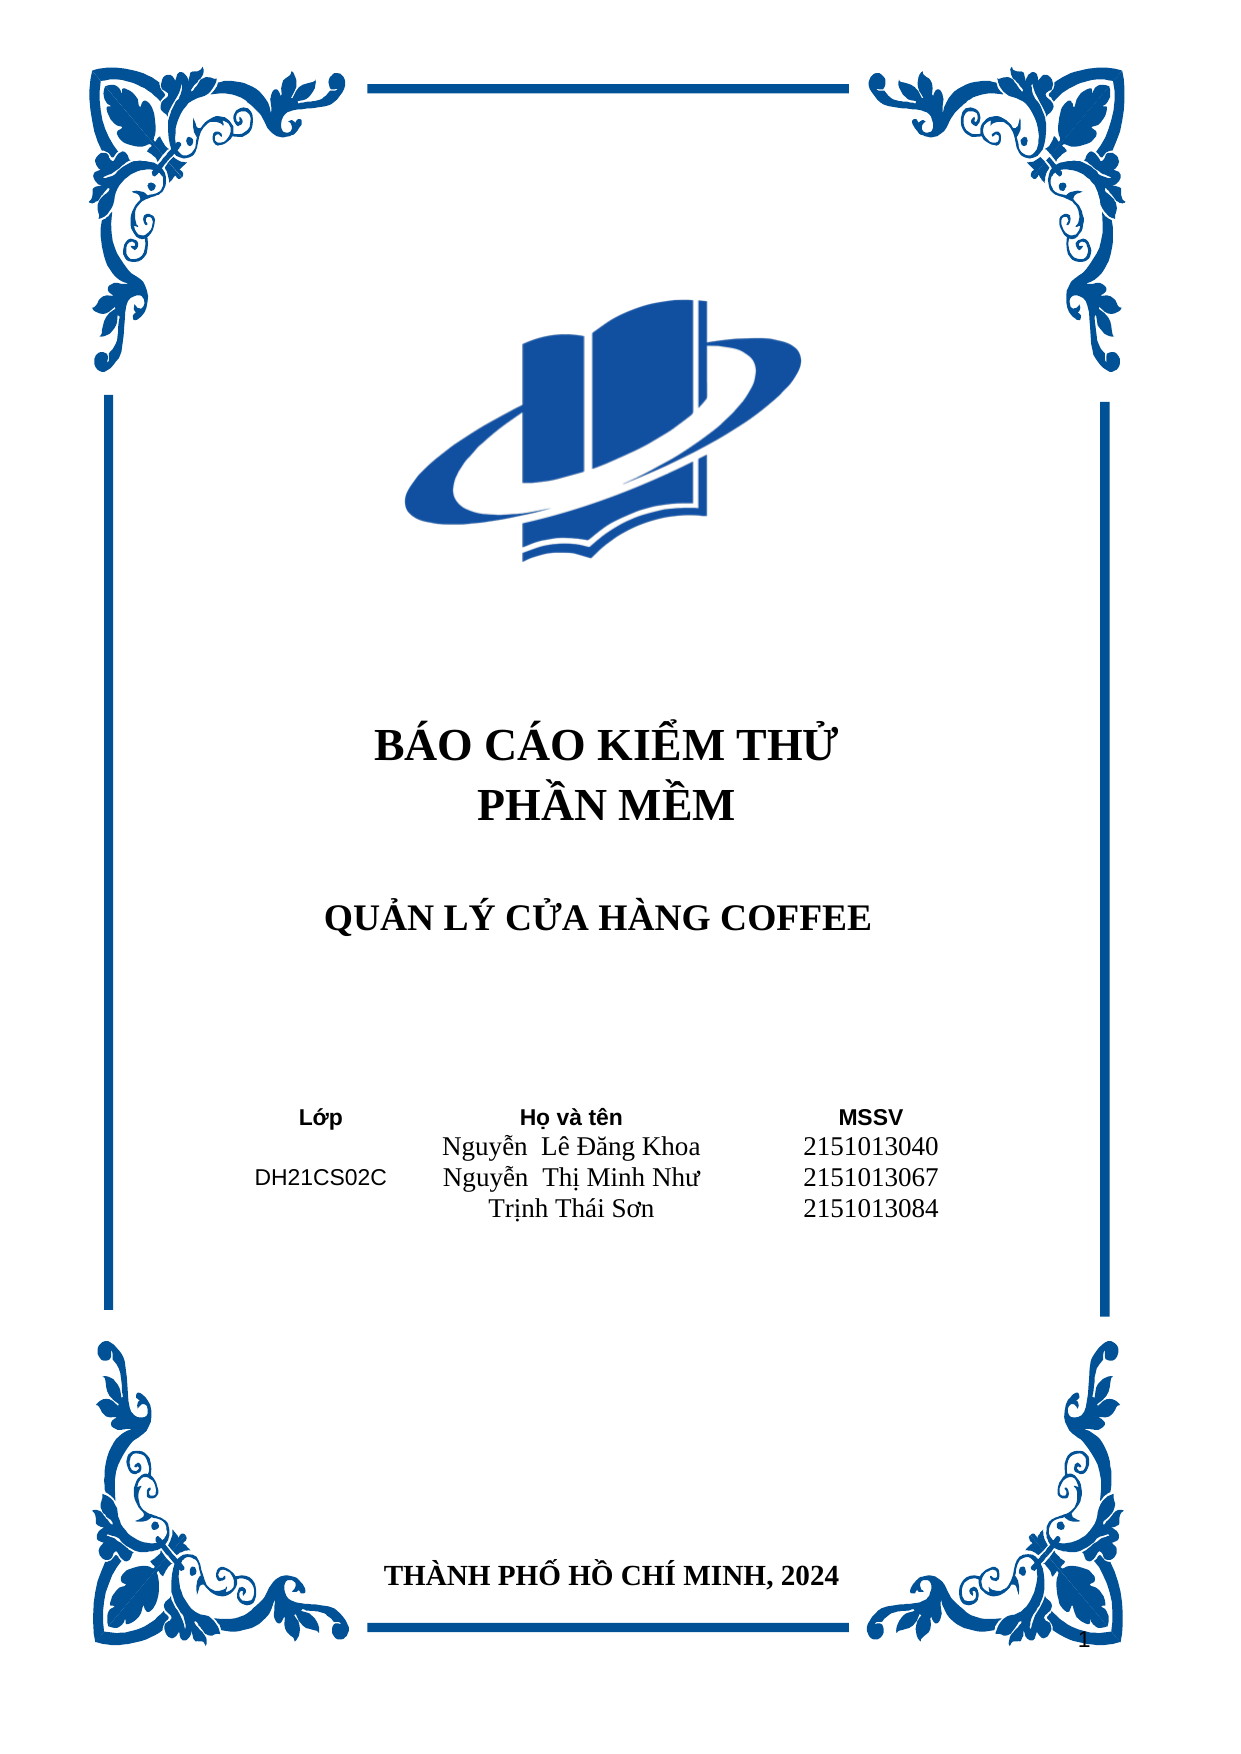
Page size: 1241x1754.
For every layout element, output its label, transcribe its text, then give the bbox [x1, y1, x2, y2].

table_cell Nguyễn Lê Đăng Khoa [398, 1130, 744, 1161]
table_header Lớp [243, 1104, 398, 1130]
table_cell 2151013084 [744, 1193, 997, 1224]
picture [400, 276, 806, 589]
table_cell 2151013040 [744, 1130, 997, 1161]
table_cell Trịnh Thái Sơn [398, 1193, 744, 1224]
table_cell 2151013067 [744, 1161, 997, 1192]
table_header MSSV [744, 1104, 997, 1130]
table_header Họ và tên [398, 1104, 744, 1130]
table_cell Nguyễn Thị Minh Như [398, 1161, 744, 1192]
table_cell DH21CS02C [243, 1130, 398, 1224]
